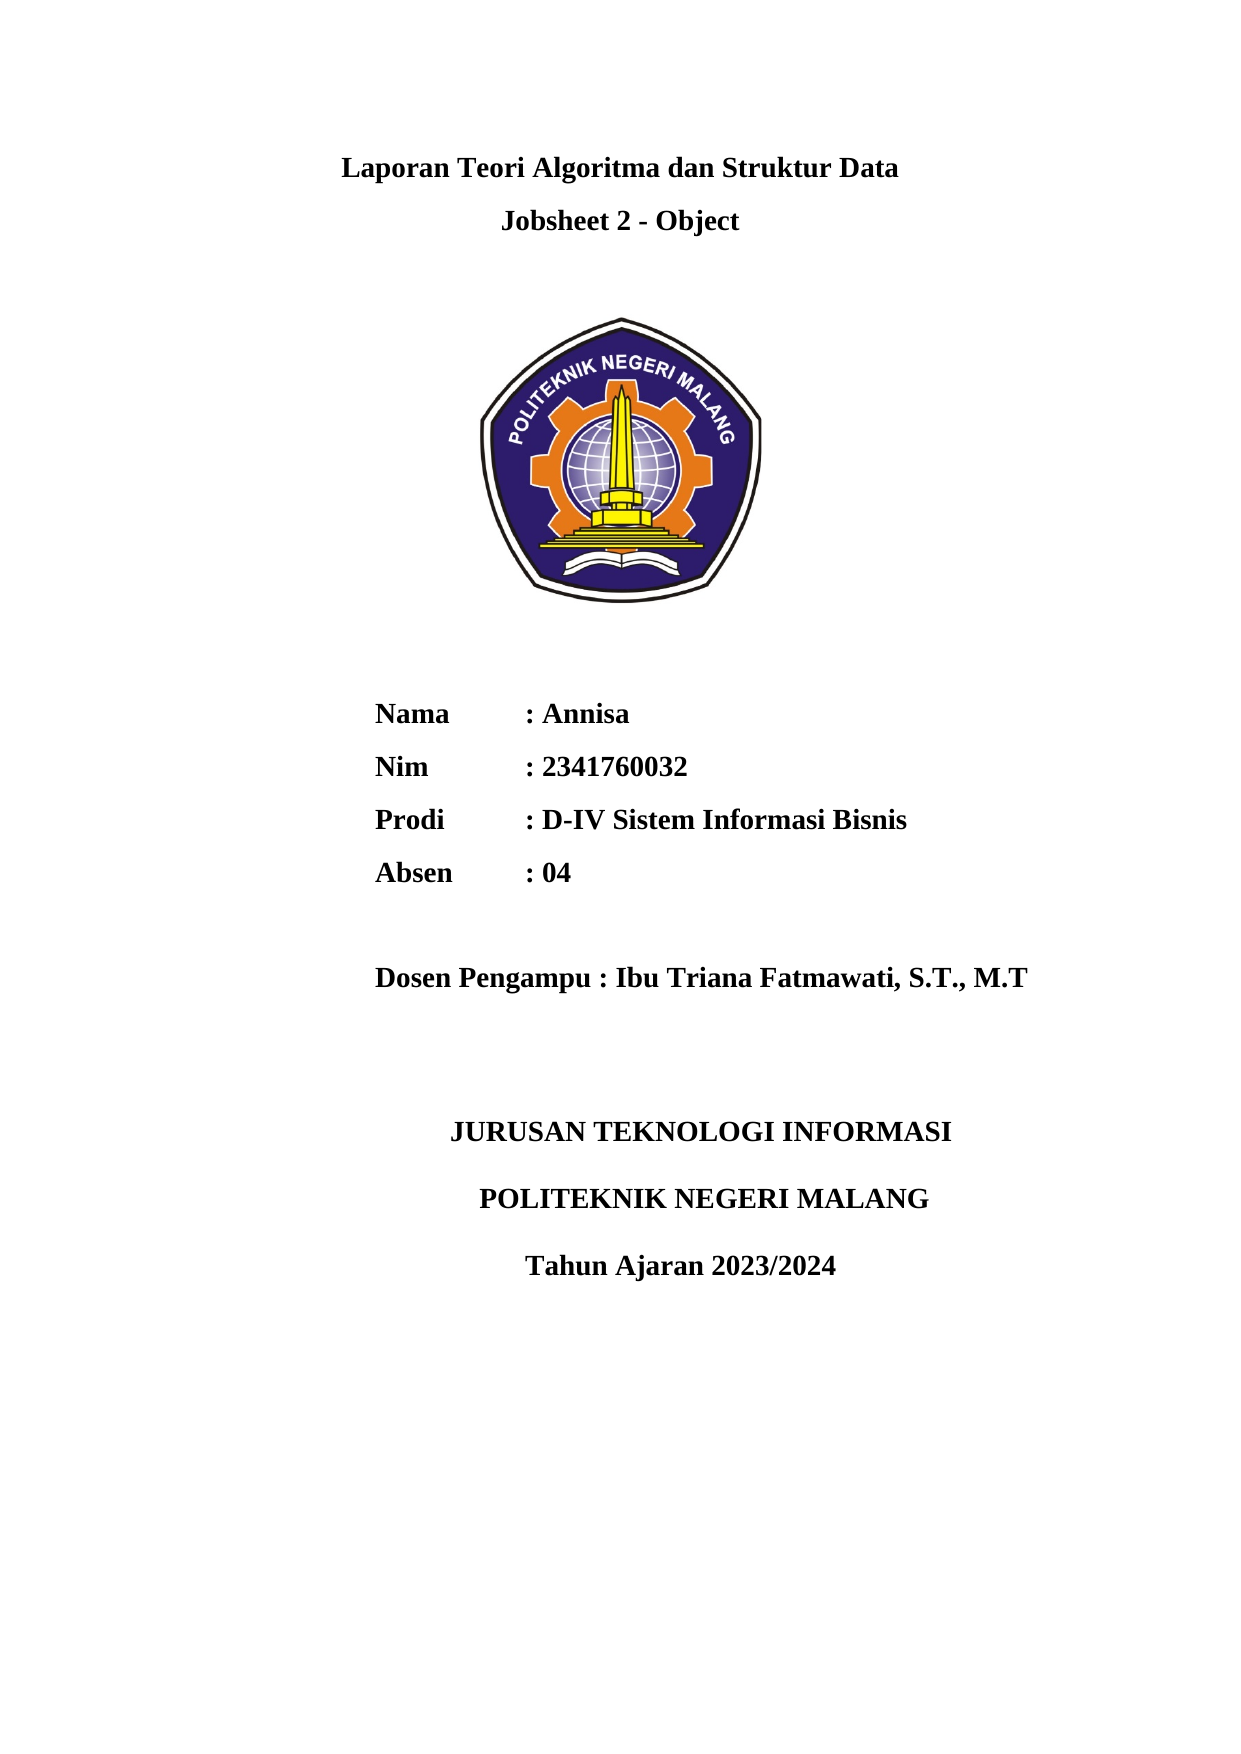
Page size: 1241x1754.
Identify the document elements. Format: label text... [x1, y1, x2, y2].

text POLITEKNIK NEGERI MALANG [375, 1181, 1090, 1214]
text Laporan Teori Algoritma dan Struktur Data [150, 150, 1090, 183]
text Nim : 2341760032 [300, 749, 1090, 783]
picture [477, 292, 764, 621]
text Prodi : D-IV Sistem Informasi Bisnis [300, 802, 1090, 836]
text Absen : 04 [300, 855, 1090, 888]
text Jobsheet 2 - Object [150, 203, 1090, 236]
text Tahun Ajaran 2023/2024 [525, 1248, 1090, 1281]
text Dosen Pengampu : Ibu Triana Fatmawati, S.T., M.T [300, 961, 1090, 994]
text JURUSAN TEKNOLOGI INFORMASI [375, 1114, 1090, 1147]
text Nama : Annisa [375, 696, 1090, 730]
